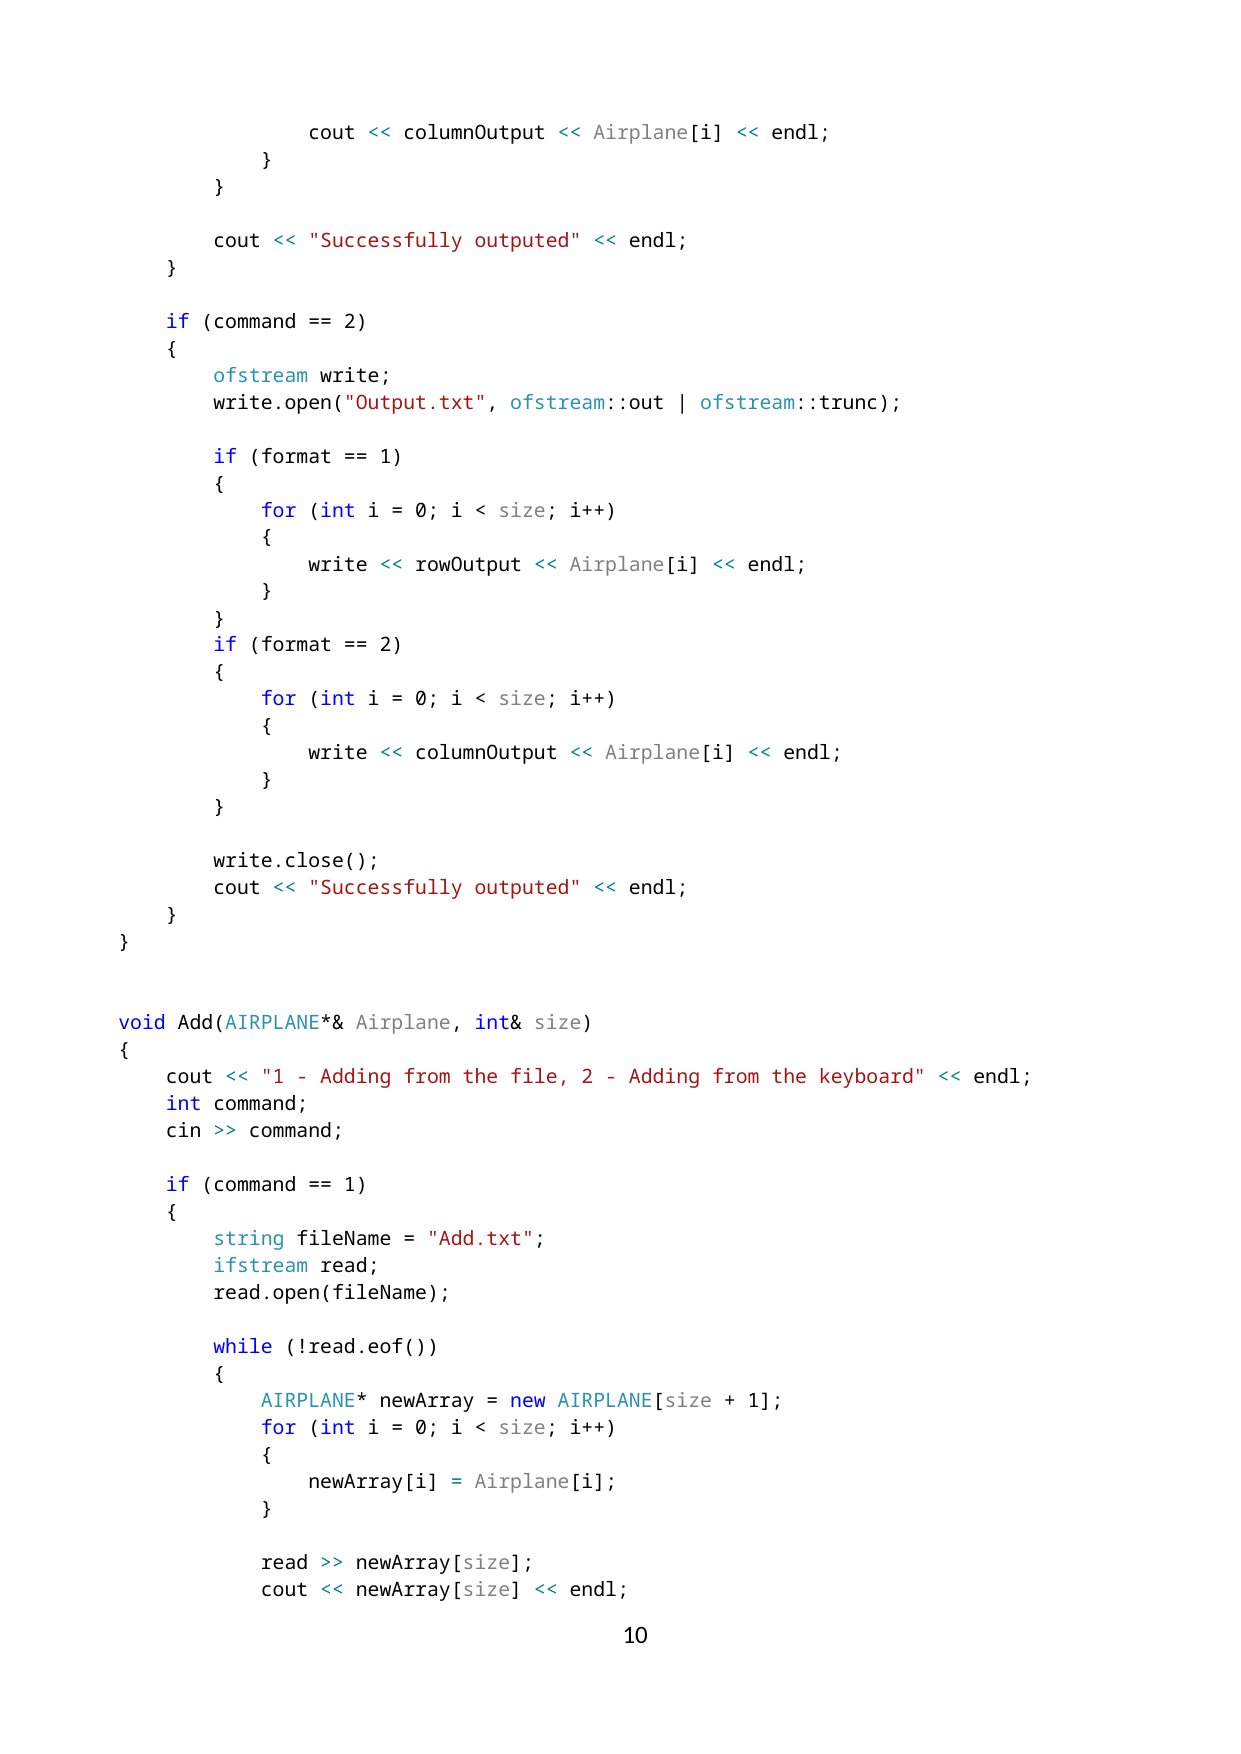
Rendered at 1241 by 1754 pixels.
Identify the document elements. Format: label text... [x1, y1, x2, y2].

text for (int i = 0; i < size; i++) [118, 685, 1152, 712]
text ofstream write; [118, 361, 1152, 388]
text } [118, 793, 1152, 819]
text newArray[i] = Airplane[i]; [118, 1467, 1152, 1494]
text cin >> command; [118, 1116, 1152, 1143]
text { [118, 334, 1152, 361]
text } [118, 253, 1152, 280]
text } [118, 901, 1152, 927]
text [118, 1386, 1152, 1413]
text for (int i = 0; i < size; i++) [118, 496, 1152, 523]
text read.open(fileName); [118, 1278, 1152, 1305]
text } [118, 766, 1152, 793]
text if (command == 2) [118, 307, 1152, 334]
text { [118, 1197, 1152, 1224]
text { [118, 712, 1152, 739]
text } [118, 1494, 1152, 1521]
text cout << "Successfully outputed" << endl; [118, 226, 1152, 253]
text ifstream read; [118, 1251, 1152, 1278]
text void Add(AIRPLANE*& Airplane, int& size) [118, 1008, 1152, 1035]
text cout << "1 - Adding from the file, 2 - Adding from the keyboard" << endl; [118, 1062, 1152, 1089]
text if (format == 1) [118, 442, 1152, 469]
text cout << "Successfully outputed" << endl; [118, 873, 1152, 901]
text write.open("Output.txt", ofstream::out | ofstream::trunc); [118, 388, 1152, 415]
text write << columnOutput << Airplane[i] << endl; [118, 739, 1152, 766]
text int command; [118, 1089, 1152, 1116]
text string fileName = "Add.txt"; [118, 1224, 1152, 1251]
text } [118, 172, 1152, 199]
text } [118, 927, 1152, 954]
text { [118, 469, 1152, 496]
text } [118, 145, 1152, 172]
text { [118, 1035, 1152, 1062]
text for (int i = 0; i < size; i++) [118, 1413, 1152, 1440]
text { [118, 658, 1152, 685]
text read >> newArray[size]; [118, 1548, 1152, 1575]
text } [118, 604, 1152, 631]
text { [118, 1440, 1152, 1467]
text { [118, 1359, 1152, 1386]
text write.close(); [118, 847, 1152, 873]
text cout << columnOutput << Airplane[i] << endl; [118, 118, 1152, 145]
text cout << newArray[size] << endl; [118, 1575, 1152, 1602]
text if (command == 1) [118, 1170, 1152, 1197]
text while (!read.eof()) [118, 1332, 1152, 1359]
text { [118, 523, 1152, 550]
text if (format == 2) [118, 631, 1152, 658]
text write << rowOutput << Airplane[i] << endl; [118, 550, 1152, 577]
text } [118, 577, 1152, 604]
